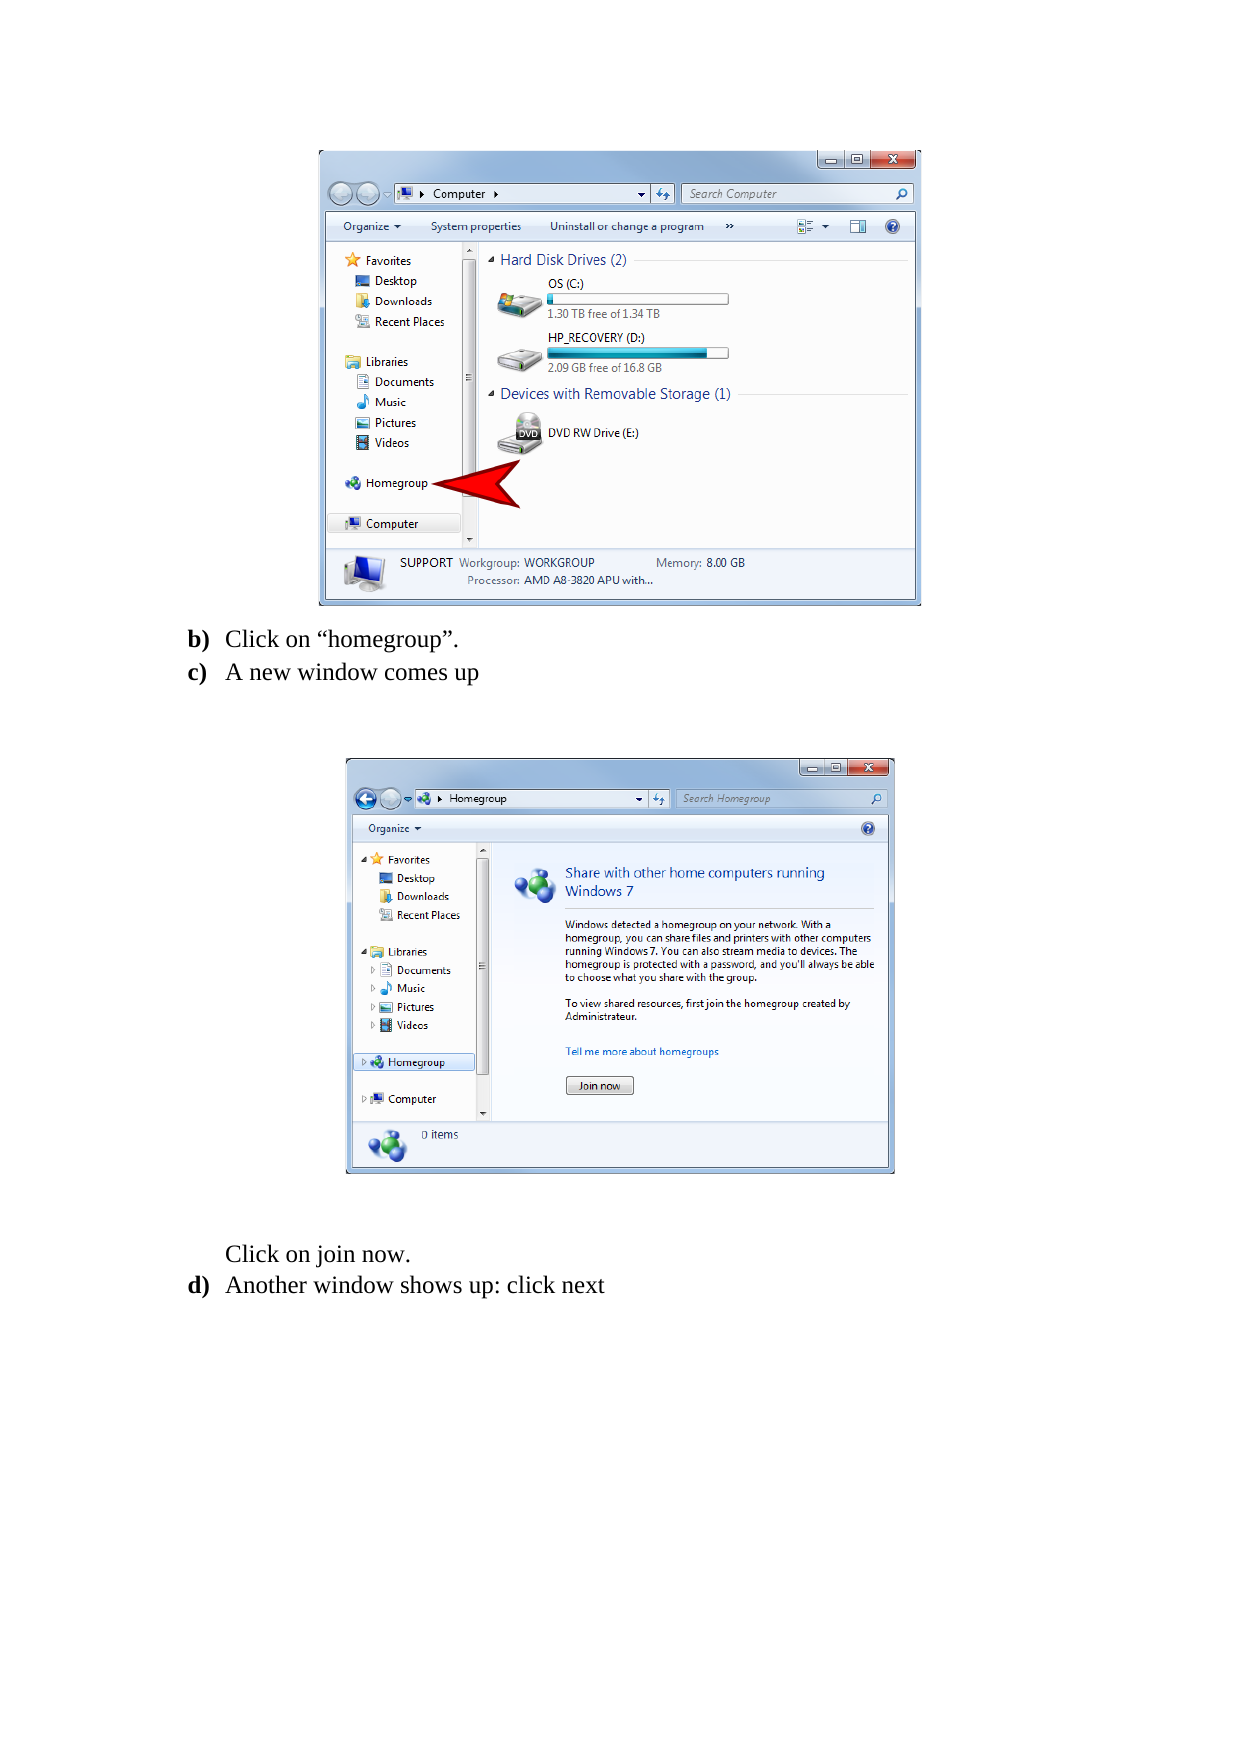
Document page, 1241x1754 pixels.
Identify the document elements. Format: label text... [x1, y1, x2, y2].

list Another window shows up: click next [187, 1270, 1090, 1299]
picture [345, 758, 895, 1174]
picture [318, 150, 922, 606]
list A new window comes up [187, 657, 1090, 686]
list Click on “homegroup”. [187, 624, 1090, 653]
list Click on join now. [225, 1239, 1090, 1268]
